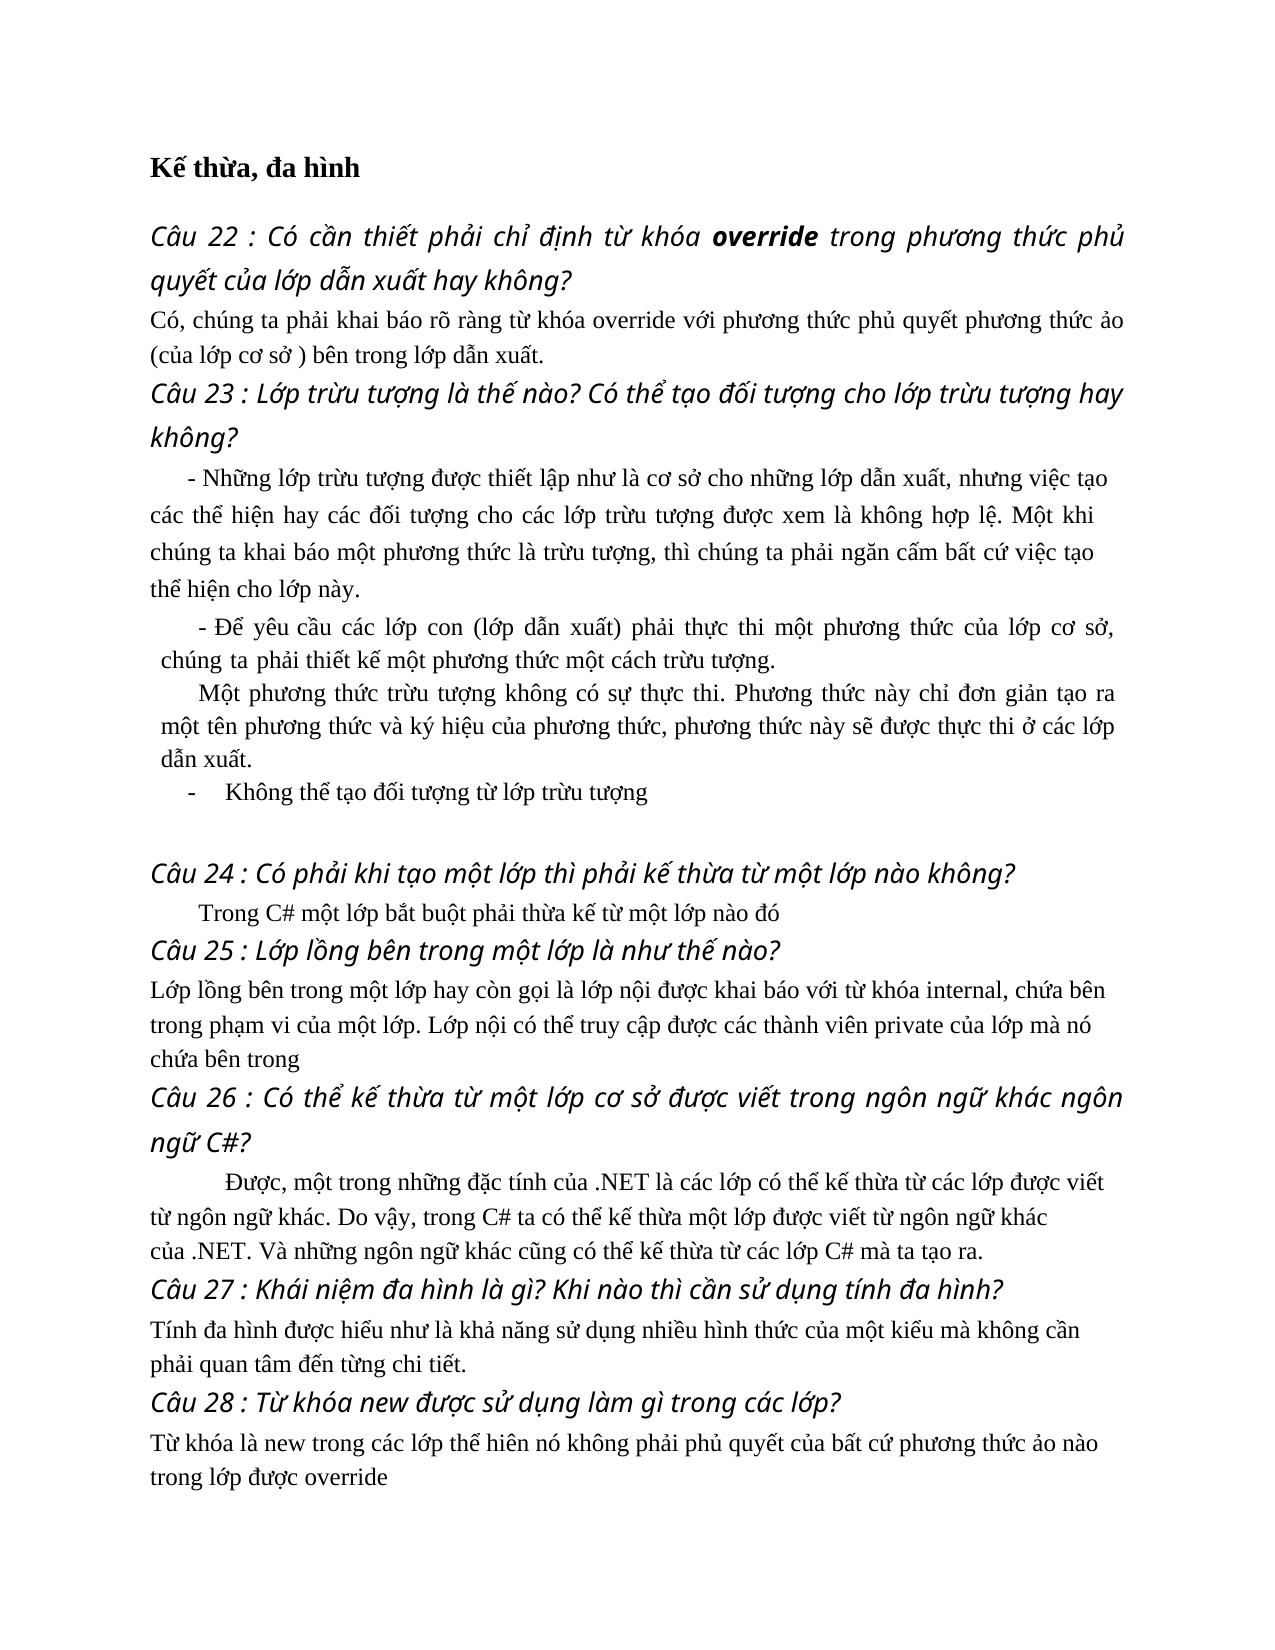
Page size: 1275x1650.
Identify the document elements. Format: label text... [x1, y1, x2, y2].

text Từ khóa là new trong các lớp thể hiên nó không phải phủ quyết của bất cứ phương thức ảo nào trong lớp được override [150, 1428, 1125, 1491]
text Lớp lồng bên trong một lớp hay còn gọi là lớp nội được khai báo với từ khóa internal, chứa bên trong phạm vi của một lớp. Lớp nội có thể truy cập được các thành viên private của lớp mà nó chứa bên trong [150, 976, 1125, 1073]
text Câu 23 : Lớp trừu tượng là thế nào? Có thể tạo đối tượng cho lớp trừu tượng hay không? [150, 374, 1125, 455]
list Không thể tạo đối tượng từ lớp trừu tượng [187, 777, 1115, 806]
text Trong C# một lớp bắt buột phải thừa kế từ một lớp nào đó [161, 898, 1115, 927]
text Câu 27 : Khái niệm đa hình là gì? Khi nào thì cần sử dụng tính đa hình? [150, 1271, 1125, 1308]
text Kế thừa, đa hình [150, 150, 1125, 183]
text Một phương thức trừu tượng không có sự thực thi. Phương thức này chỉ đơn giản tạo ra một tên phương thức và ký hiệu của phương thức, phương thức này sẽ được thực thi ở các lớp dẫn xuất. [161, 678, 1115, 773]
text Tính đa hình được hiểu như là khả năng sử dụng nhiều hình thức của một kiểu mà không cần phải quan tâm đến từng chi tiết. [150, 1315, 1125, 1378]
text Có, chúng ta phải khai báo rõ ràng từ khóa override với phương thức phủ quyết phương thức ảo (của lớp cơ sở ) bên trong lớp dẫn xuất. [150, 305, 1125, 369]
text - Để yêu cầu các lớp con (lớp dẫn xuất) phải thực thi một phương thức của lớp cơ sở, chúng ta phải thiết kế một phương thức một cách trừu tượng. [161, 612, 1115, 674]
text Câu 26 : Có thể kế thừa từ một lớp cơ sở được viết trong ngôn ngữ khác ngôn ngữ C#? [150, 1079, 1125, 1160]
text Câu 22 : Có cần thiết phải chỉ định từ khóa override trong phương thức phủ quyết của lớp dẫn xuất hay không? [150, 217, 1125, 298]
text Câu 24 : Có phải khi tạo một lớp thì phải kế thừa từ một lớp nào không? [150, 854, 1125, 891]
text Câu 25 : Lớp lồng bên trong một lớp là như thế nào? [150, 931, 1125, 968]
text Được, một trong những đặc tính của .NET là các lớp có thể kế thừa từ các lớp được viết từ ngôn ngữ khác. Do vậy, trong C# ta có thể kế thừa một lớp được viết từ ngôn ngữ khác của .NET. Và những ngôn ngữ khác cũng có thể kế thừa từ các lớp C# mà ta tạo ra. [150, 1167, 1125, 1265]
text - Những lớp trừu tượng được thiết lập như là cơ sở cho những lớp dẫn xuất, nhưng việc tạo các thể hiện hay các đối tượng cho các lớp trừu tượng được xem là không hợp lệ. Một khi chúng ta khai báo một phương thức là trừu tượng, thì chúng ta phải ngăn cấm bất cứ việc tạo thể hiện cho lớp này. [150, 463, 1116, 603]
text Câu 28 : Từ khóa new được sử dụng làm gì trong các lớp? [150, 1384, 1125, 1421]
